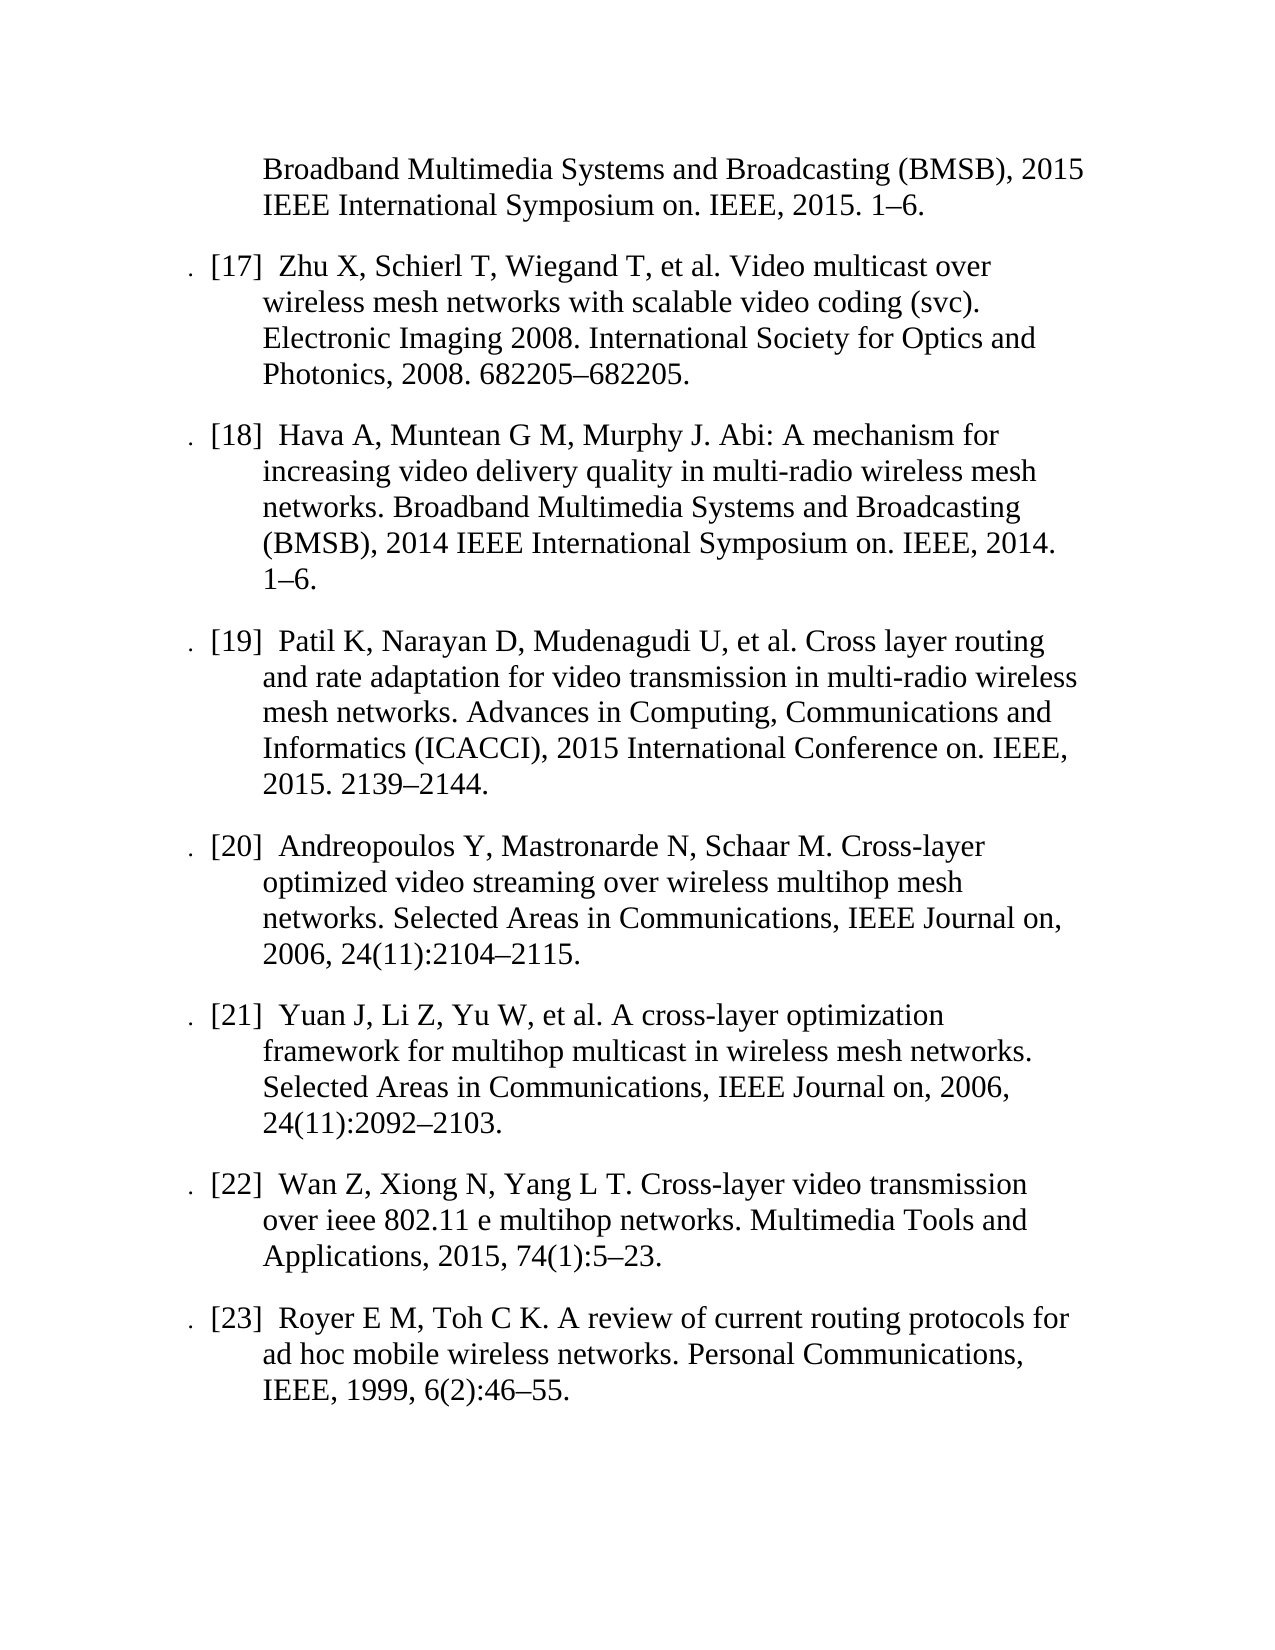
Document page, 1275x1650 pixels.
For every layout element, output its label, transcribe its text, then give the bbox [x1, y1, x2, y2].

list [20] Andreopoulos Y, Mastronarde N, Schaar M. Cross-layer optimized video streaming over wireless multihop mesh networks. Selected Areas in Communications, IEEE Journal on, 2006, 24(11):2104–2115. [187, 827, 1087, 971]
list [18] Hava A, Muntean G M, Murphy J. Abi: A mechanism for increasing video delivery quality in multi-radio wireless mesh networks. Broadband Multimedia Systems and Broadcasting (BMSB), 2014 IEEE International Symposium on. IEEE, 2014. 1–6. [187, 417, 1087, 597]
list [23] Royer E M, Toh C K. A review of current routing protocols for ad hoc mobile wireless networks. Personal Communications, IEEE, 1999, 6(2):46–55. [187, 1299, 1087, 1407]
list [19] Patil K, Narayan D, Mudenagudi U, et al. Cross layer routing and rate adaptation for video transmission in multi-radio wireless mesh networks. Advances in Computing, Communications and Informatics (ICACCI), 2015 International Conference on. IEEE, 2015. 2139–2144. [187, 622, 1087, 802]
list [21] Yuan J, Li Z, Yu W, et al. A cross-layer optimization framework for multihop multicast in wireless mesh networks. Selected Areas in Communications, IEEE Journal on, 2006, 24(11):2092–2103. [187, 996, 1087, 1141]
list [187, 150, 1087, 222]
list [17] Zhu X, Schierl T, Wiegand T, et al. Video multicast over wireless mesh networks with scalable video coding (svc). Electronic Imaging 2008. International Society for Optics and Photonics, 2008. 682205–682205. [187, 247, 1087, 392]
list [22] Wan Z, Xiong N, Yang L T. Cross-layer video transmission over ieee 802.11 e multihop networks. Multimedia Tools and Applications, 2015, 74(1):5–23. [187, 1166, 1087, 1274]
